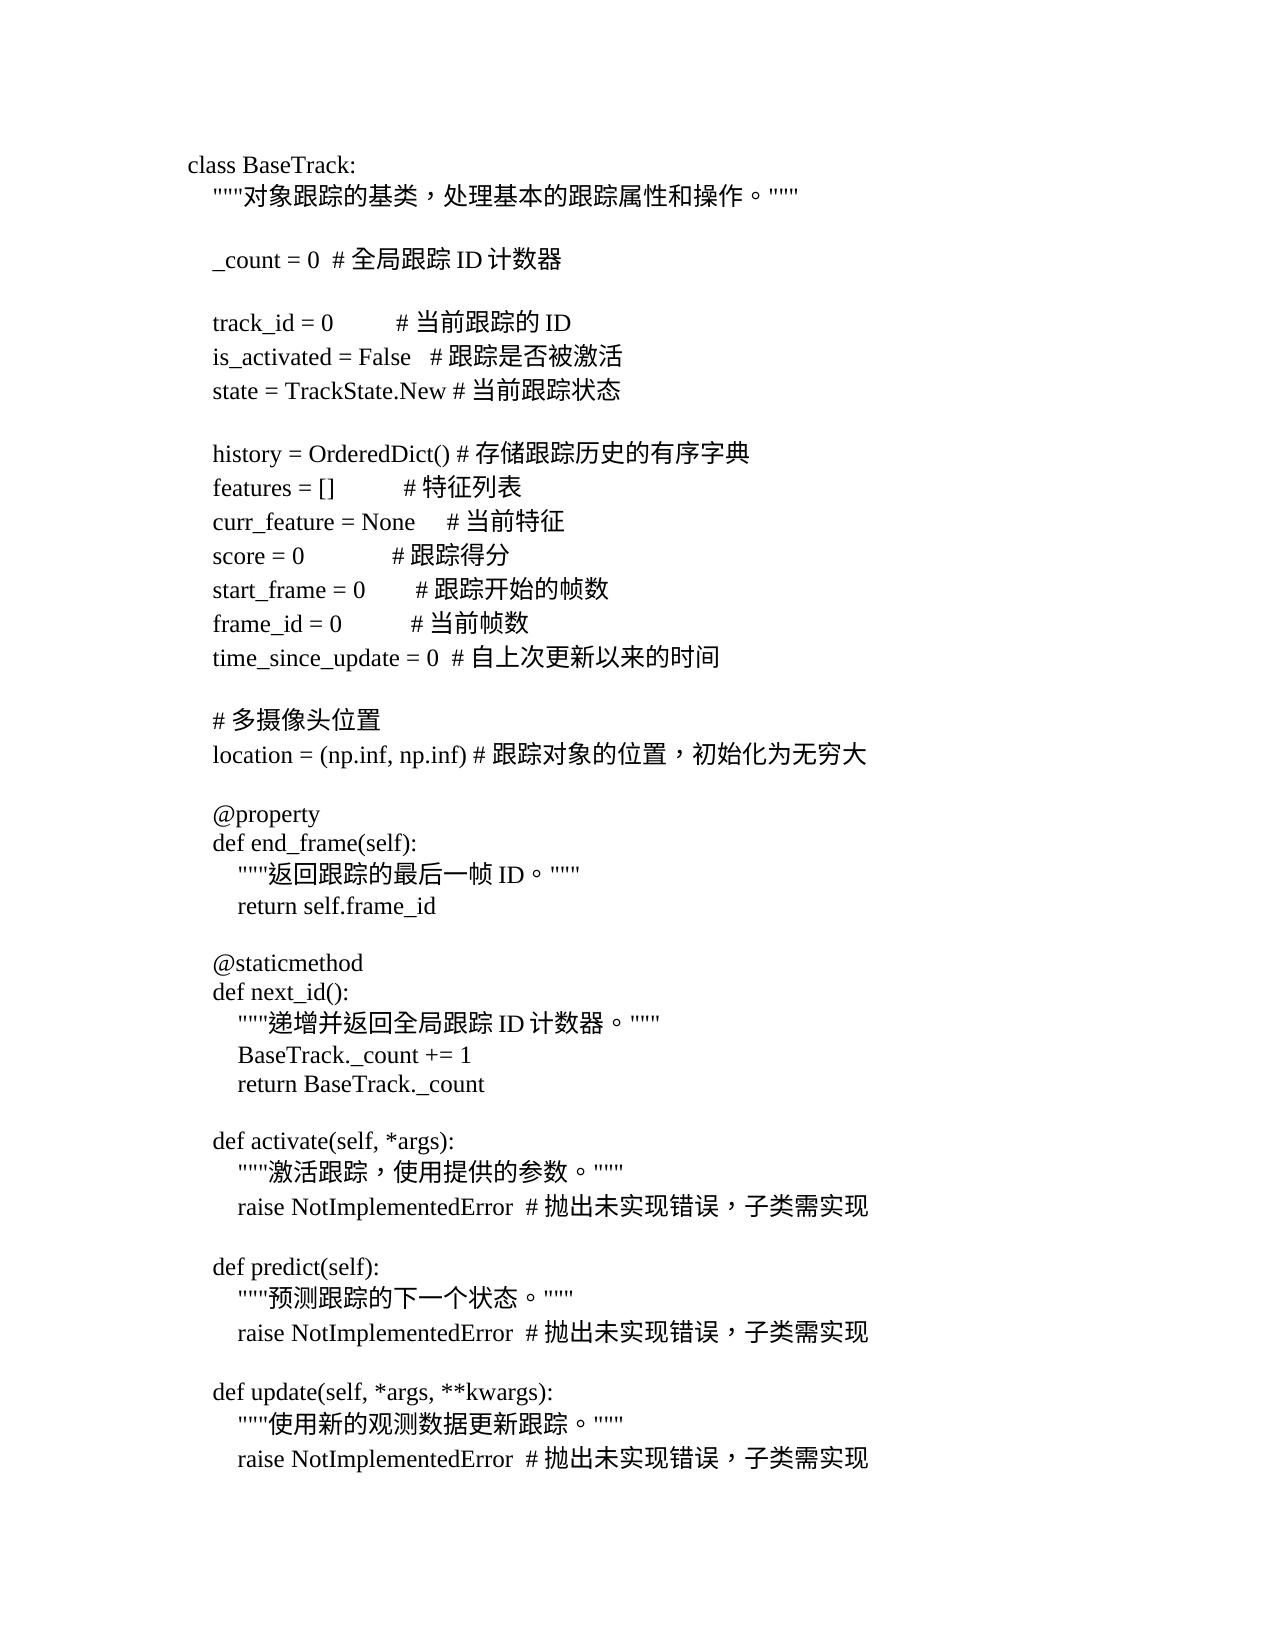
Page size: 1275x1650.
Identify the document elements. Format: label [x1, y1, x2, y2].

text [187, 150, 1087, 1474]
